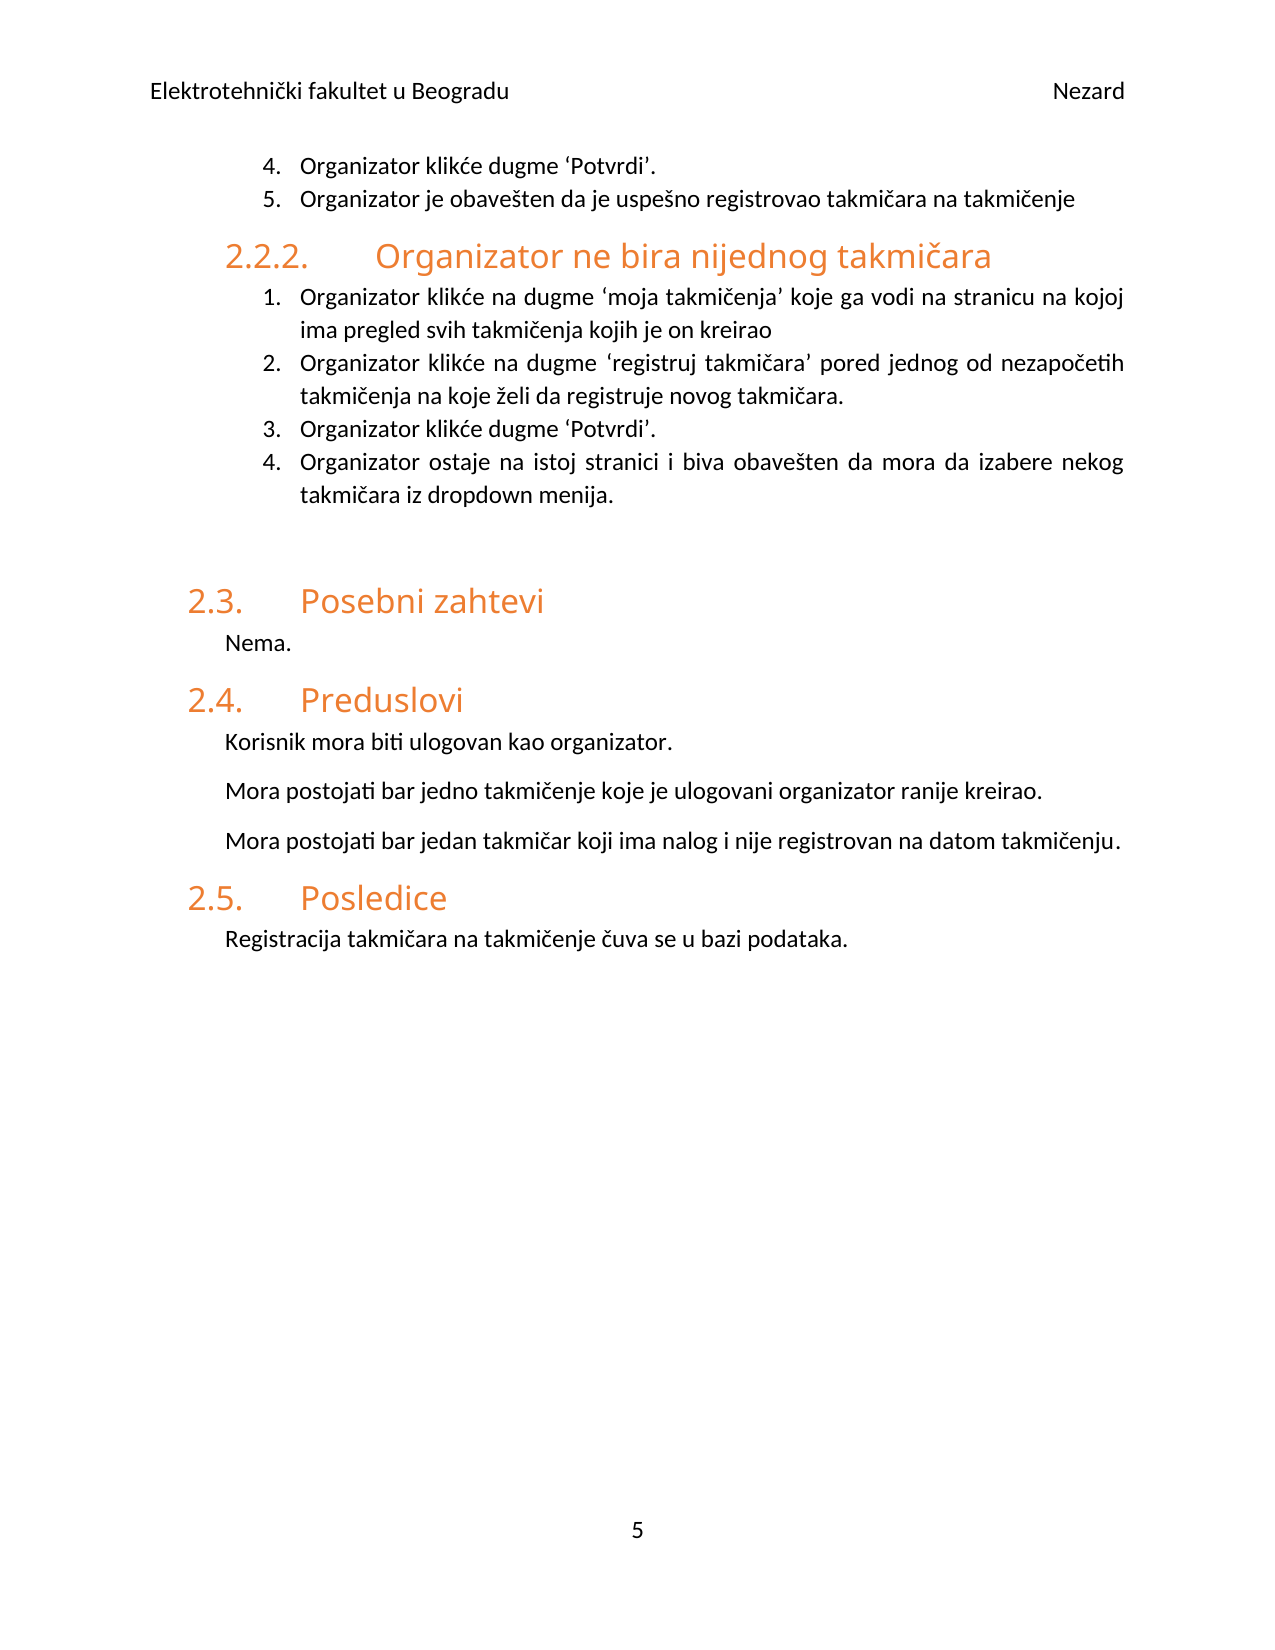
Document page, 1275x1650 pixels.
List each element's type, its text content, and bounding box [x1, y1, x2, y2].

text Mora postojati bar jedno takmičenje koje je ulogovani organizator ranije kreirao. [225, 775, 1125, 806]
subtitle Preduslovi [187, 677, 1125, 722]
text Nema. [150, 627, 1125, 658]
subtitle Posledice [187, 874, 1125, 920]
text Registracija takmičara na takmičenje čuva se u bazi podataka. [225, 923, 1125, 954]
subtitle Organizator ne bira nijednog takmičara [225, 232, 1125, 278]
list Organizator klikće dugme ‘Potvrdi’. [262, 413, 1125, 444]
list Organizator ostaje na istoj stranici i biva obavešten da mora da izabere nekog takmičara iz dropdown menija. [262, 446, 1125, 509]
list Organizator je obavešten da je uspešno registrovao takmičara na takmičenje [262, 183, 1125, 213]
list Organizator klikće dugme ‘Potvrdi’. [262, 150, 1125, 181]
list Organizator klikće na dugme ‘moja takmičenja’ koje ga vodi na stranicu na kojoj ima pregled svih takmičenja kojih je on kreirao [262, 281, 1125, 345]
text Korisnik mora biti ulogovan kao organizator. [225, 726, 1125, 756]
subtitle Posebni zahtevi [187, 578, 1125, 623]
list Organizator klikće na dugme ‘registruj takmičara’ pored jednog od nezapočetih takmičenja na koje želi da registruje novog takmičara. [262, 347, 1125, 411]
text Mora postojati bar jedan takmičar koji ima nalog i nije registrovan na datom takmičenju. [225, 825, 1125, 855]
